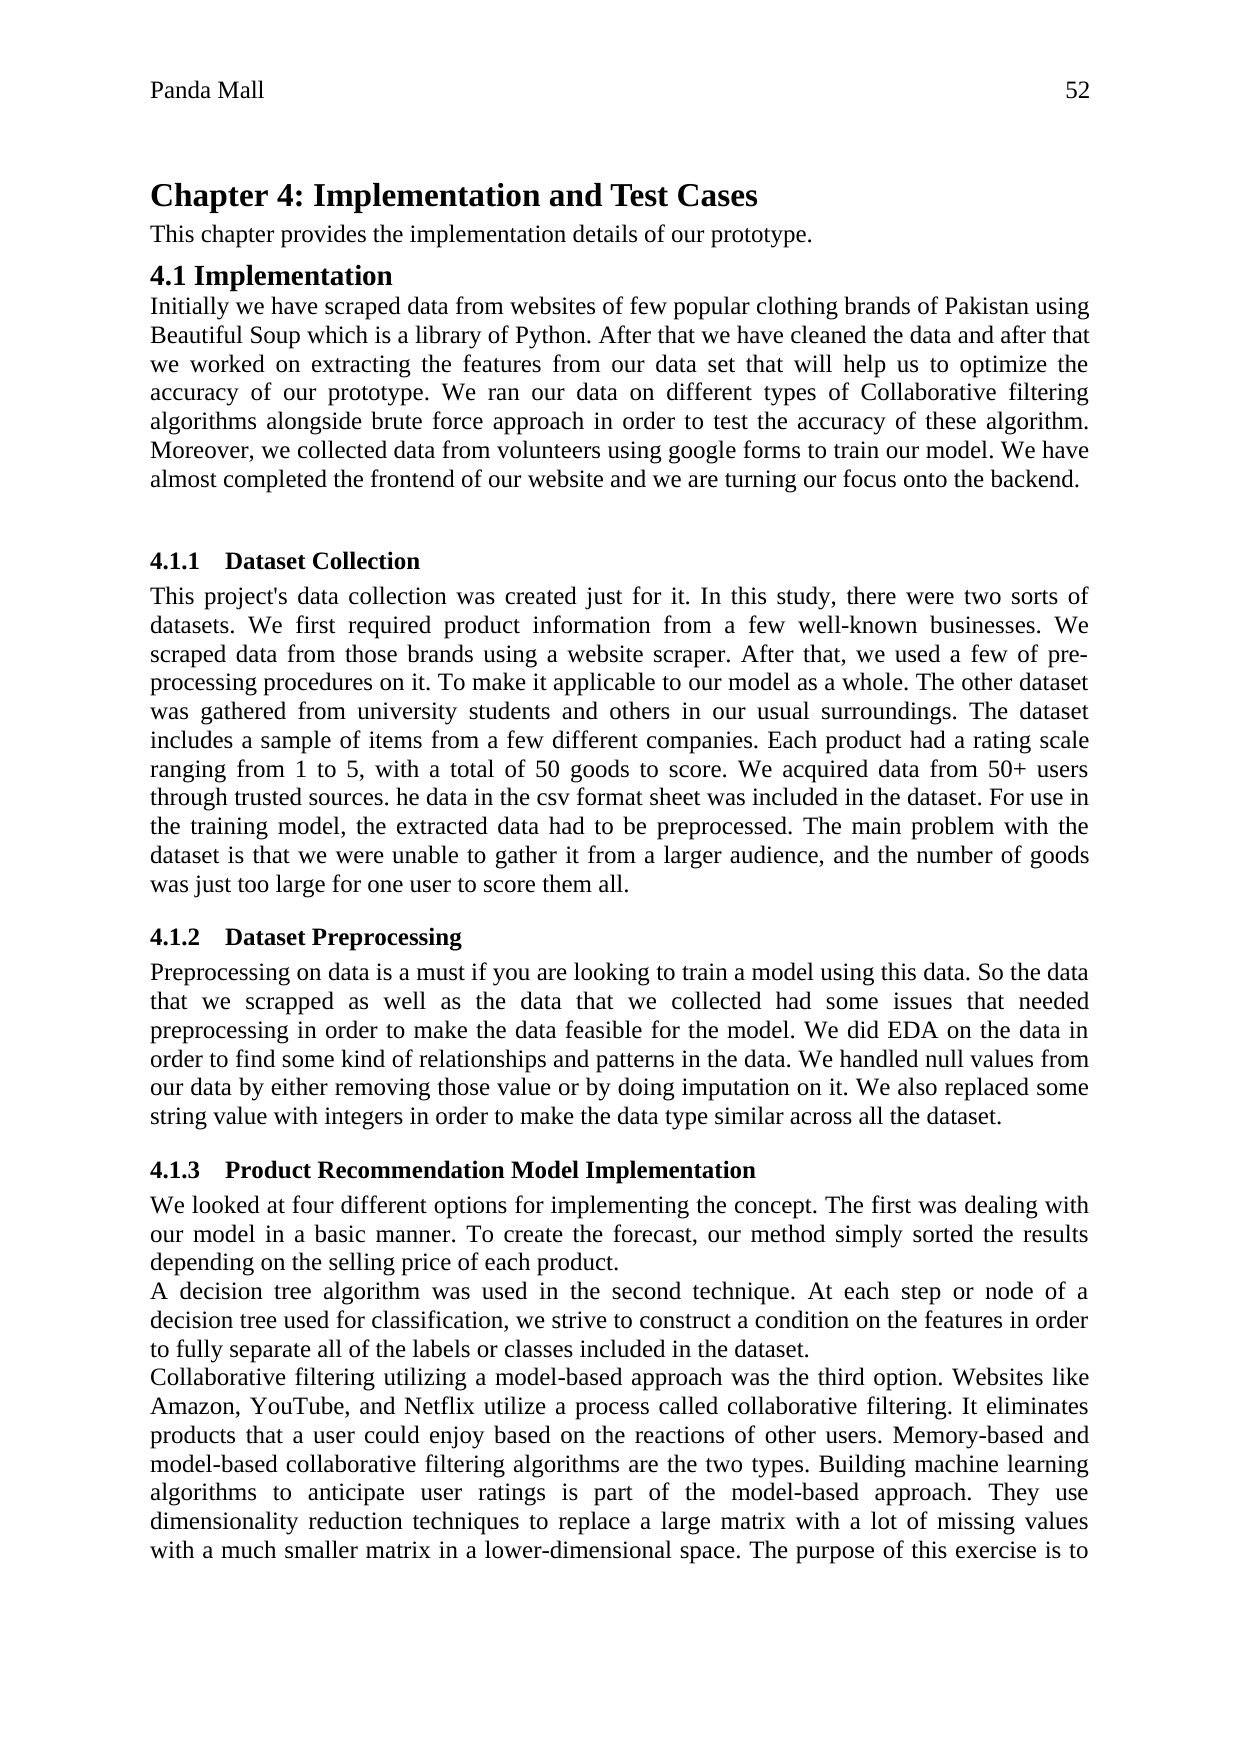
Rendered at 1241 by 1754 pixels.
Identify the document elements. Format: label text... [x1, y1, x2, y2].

text We looked at four different options for implementing the concept. The first was dealing with our model in a basic manner. To create the forecast, our method simply sorted the results depending on the selling price of each product. [150, 1190, 1090, 1276]
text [150, 1362, 1090, 1564]
subtitle Dataset Collection [150, 546, 1090, 575]
subtitle Product Recommendation Model Implementation [150, 1155, 1090, 1184]
text Preprocessing on data is a must if you are looking to train a model using this data. So the data that we scrapped as well as the data that we collected had some issues that needed preprocessing in order to make the data feasible for the model. We did EDA on the data in order to find some kind of relationships and patterns in the data. We handled null values from our data by either removing those value or by doing imputation on it. We also replaced some string value with integers in order to make the data type similar across all the dataset. [150, 957, 1090, 1130]
text Initially we have scraped data from websites of few popular clothing brands of Pakistan using Beautiful Soup which is a library of Python. After that we have cleaned the data and after that we worked on extracting the features from our data set that will help us to optimize the accuracy of our prototype. We ran our data on different types of Collaborative filtering algorithms alongside brute force approach in order to test the accuracy of these algorithm. Moreover, we collected data from volunteers using google forms to train our model. We have almost completed the frontend of our website and we are turning our focus onto the backend. [150, 291, 1090, 492]
text This chapter provides the implementation details of our prototype. [150, 219, 1090, 248]
subtitle Implementation and Test Cases [150, 175, 1090, 213]
text This project's data collection was created just for it. In this study, there were two sorts of datasets. We first required product information from a few well-known businesses. We scraped data from those brands using a website scraper. After that, we used a few of pre-processing procedures on it. To make it applicable to our model as a whole. The other dataset was gathered from university students and others in our usual surroundings. The dataset includes a sample of items from a few different companies. Each product had a rating scale ranging from 1 to 5, with a total of 50 goods to score. We acquired data from 50+ users through trusted sources. he data in the csv format sheet was included in the dataset. For use in the training model, the extracted data had to be preprocessed. The main problem with the dataset is that we were unable to gather it from a larger audience, and the number of goods was just too large for one user to score them all. [150, 581, 1090, 897]
text A decision tree algorithm was used in the second technique. At each step or node of a decision tree used for classification, we strive to construct a condition on the features in order to fully separate all of the labels or classes included in the dataset. [150, 1276, 1090, 1362]
subtitle Dataset Preprocessing [150, 922, 1090, 951]
subtitle Implementation [150, 258, 1090, 291]
